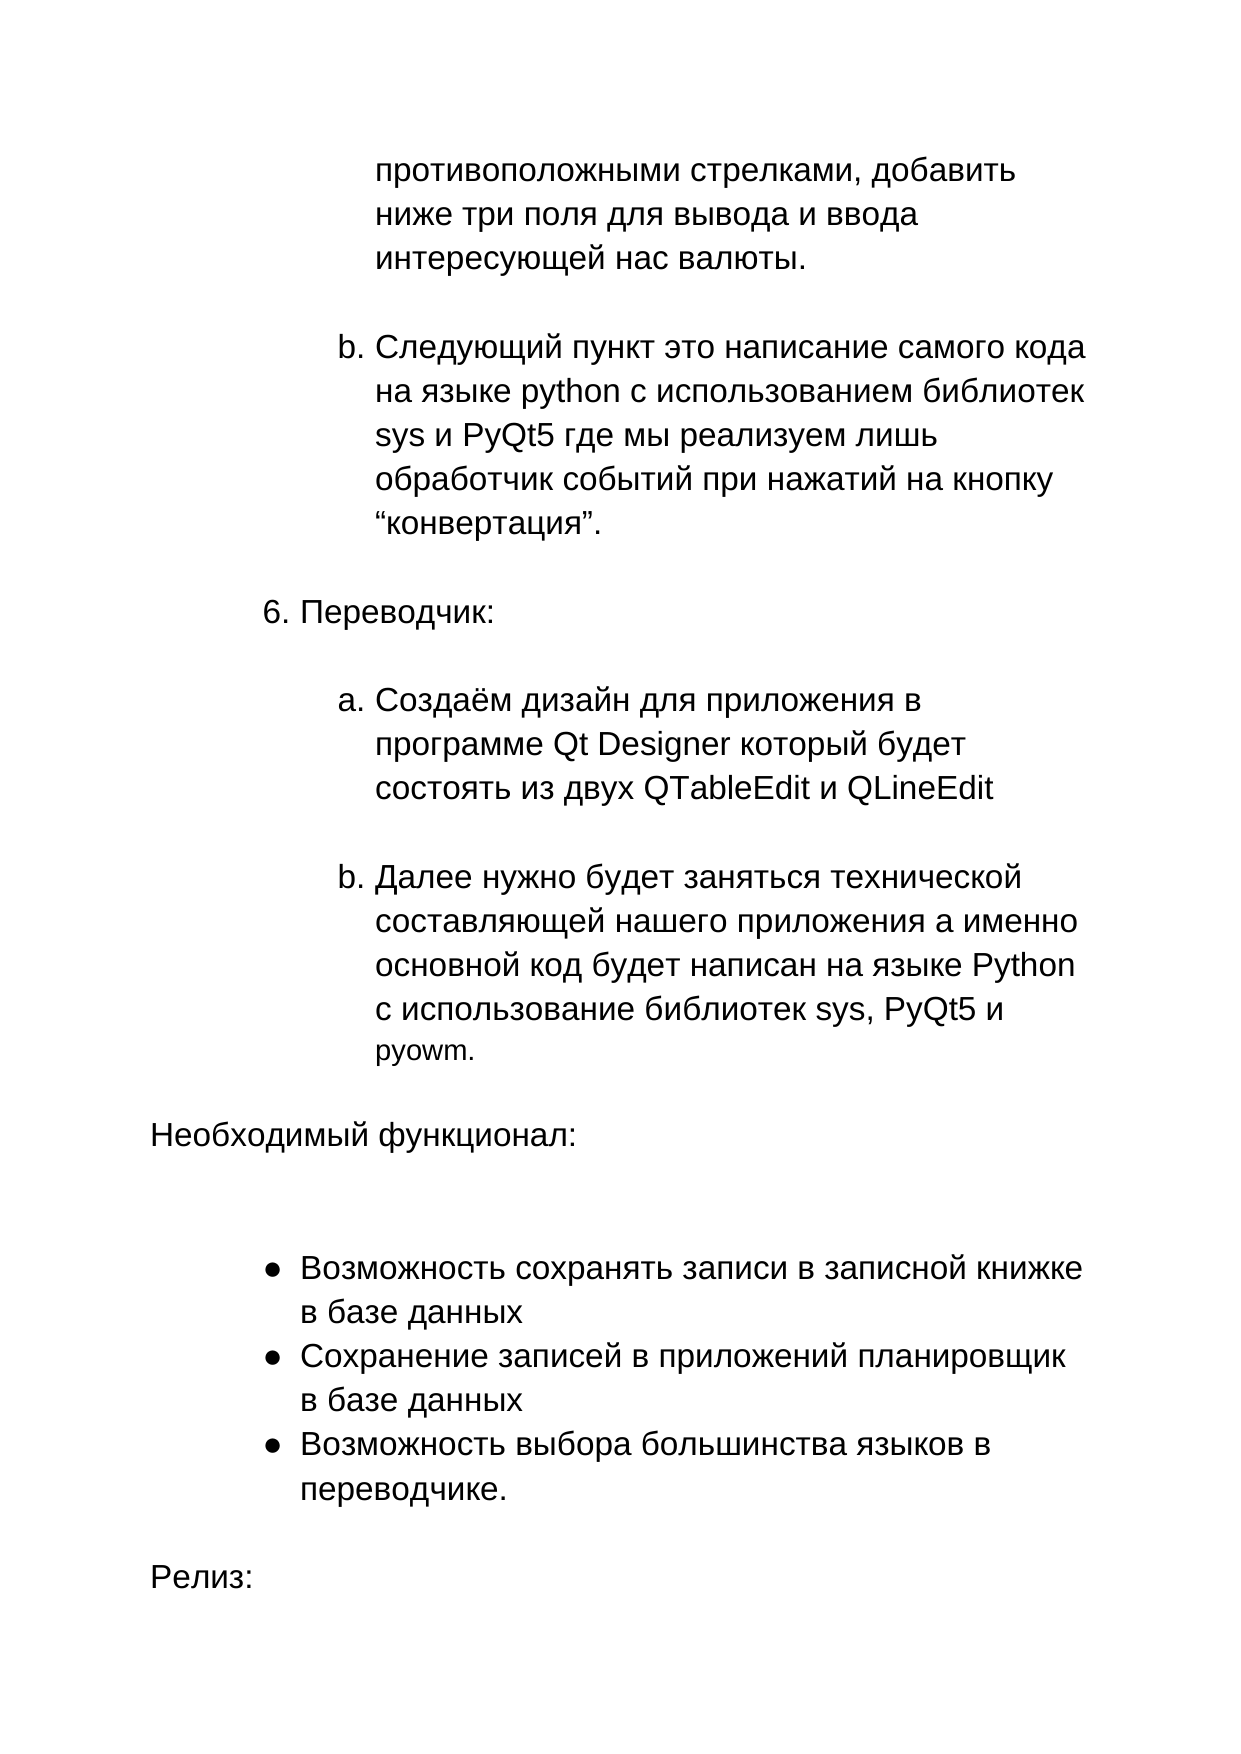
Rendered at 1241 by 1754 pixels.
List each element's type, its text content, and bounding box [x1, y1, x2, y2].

text Релиз: [150, 1557, 1090, 1595]
list Далее нужно будет заняться технической составляющей нашего приложения а именно основной код будет написан на языке Python с использование библиотек sys, PyQt5 и pyowm. [337, 857, 1090, 1066]
list Возможность сохранять записи в записной книжке в базе данных [262, 1248, 1090, 1330]
list Переводчик: [262, 592, 1090, 630]
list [337, 150, 1090, 277]
list Сохранение записей в приложений планировщик в базе данных [262, 1336, 1090, 1419]
list Следующий пункт это написание самого кода на языке python с использованием библиотек sys и PyQt5 где мы реализуем лишь обработчик событий при нажатий на кнопку “конвертация”. [337, 327, 1090, 542]
list Возможность выбора большинства языков в переводчике. [262, 1424, 1090, 1507]
text Необходимый функционал: [150, 1115, 1090, 1154]
list Создаём дизайн для приложения в программе Qt Designer который будет состоять из двух QTableEdit и QLineEdit [337, 680, 1090, 807]
